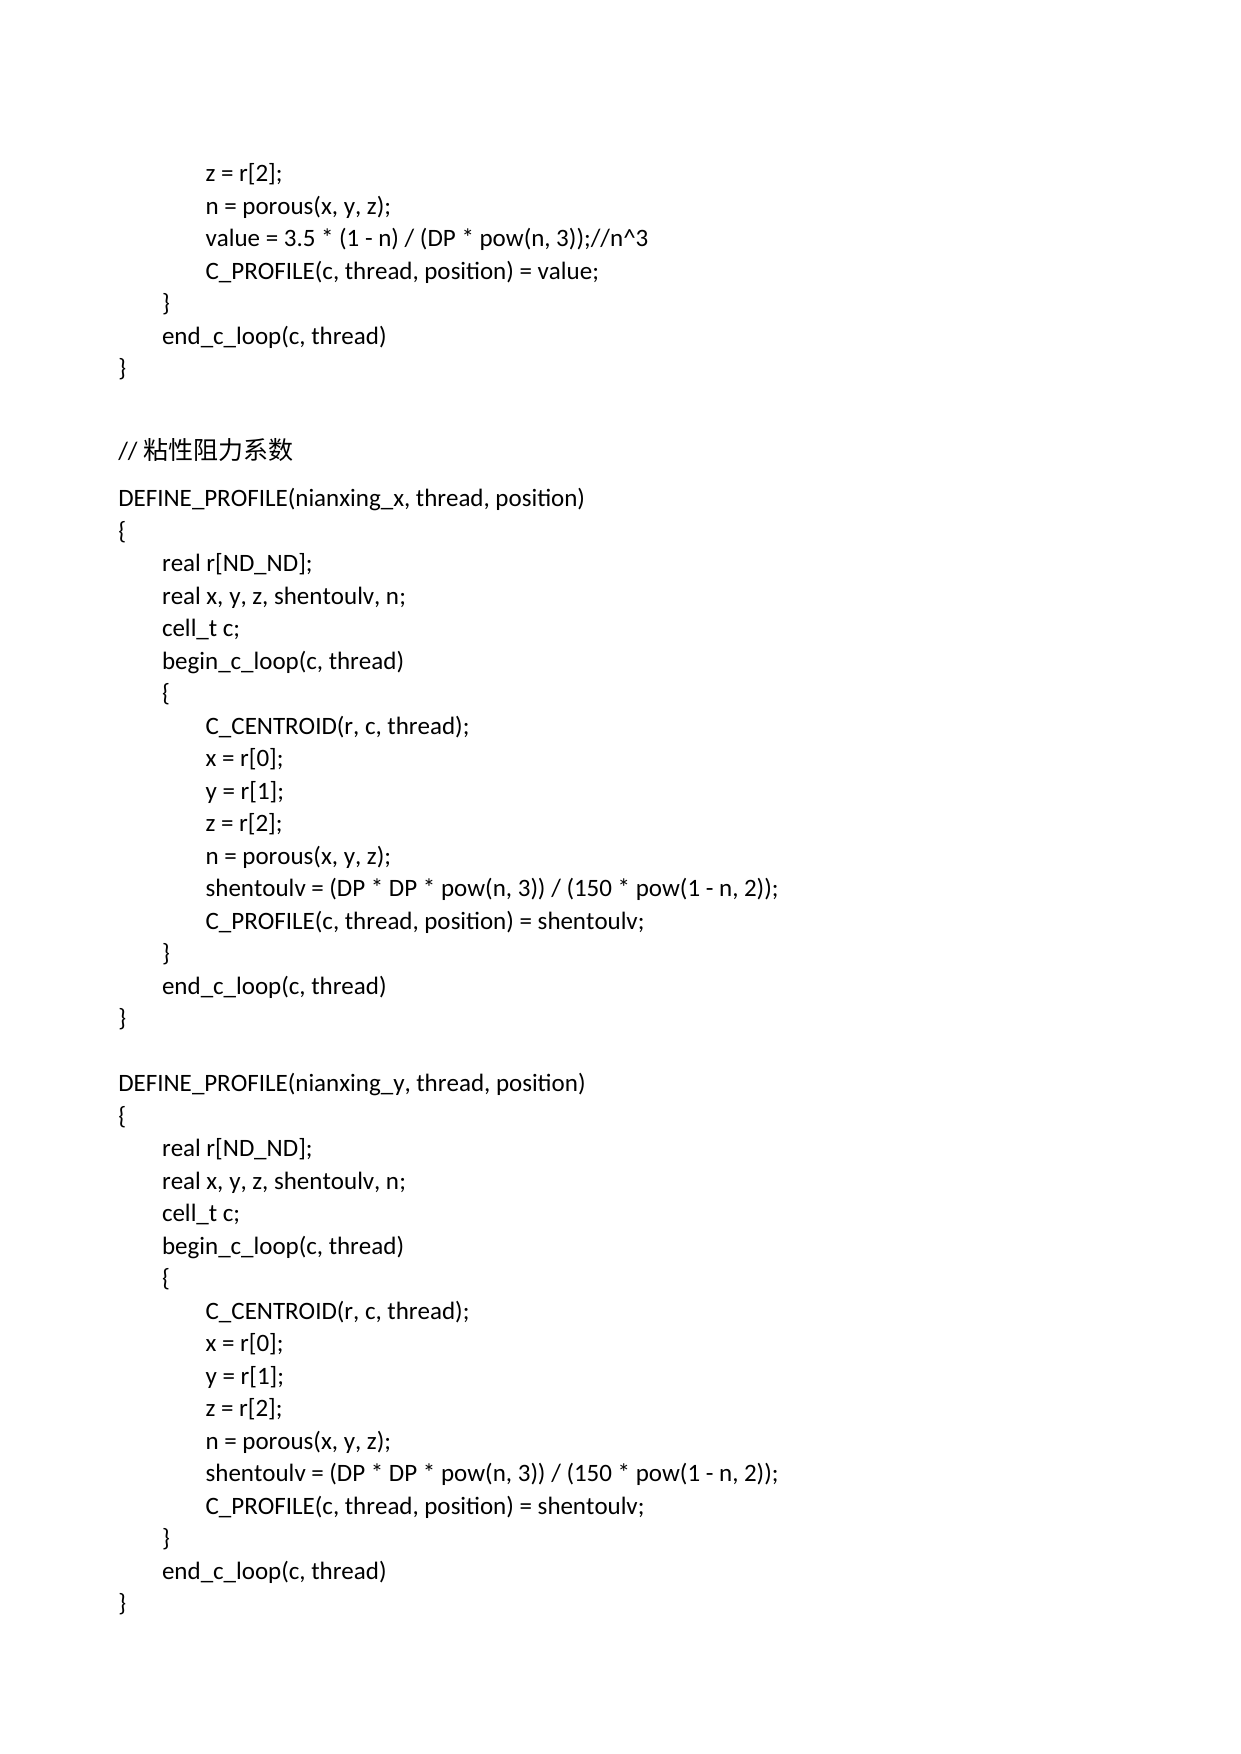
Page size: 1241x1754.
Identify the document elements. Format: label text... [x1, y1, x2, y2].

text real r[ND_ND]; [118, 1131, 1122, 1164]
text real x, y, z, shentoulv, n; [118, 579, 1122, 611]
text } [118, 351, 1122, 384]
text x = r[0]; [118, 741, 1122, 774]
text DEFINE_PROFILE(nianxing_x, thread, position) [118, 481, 1122, 514]
text z = r[2]; [118, 806, 1122, 839]
text cell_t c; [118, 1196, 1122, 1229]
text end_c_loop(c, thread) [118, 969, 1122, 1001]
text // 粘性阻力系数 [118, 416, 1122, 481]
text y = r[1]; [118, 774, 1122, 806]
text C_PROFILE(c, thread, position) = shentoulv; [118, 904, 1122, 936]
text shentoulv = (DP * DP * pow(n, 3)) / (150 * pow(1 - n, 2)); [118, 871, 1122, 904]
text begin_c_loop(c, thread) [118, 644, 1122, 676]
text { [118, 1261, 1122, 1294]
text } [118, 1586, 1122, 1619]
text C_PROFILE(c, thread, position) = shentoulv; [118, 1489, 1122, 1521]
text real x, y, z, shentoulv, n; [118, 1164, 1122, 1196]
text C_CENTROID(r, c, thread); [118, 709, 1122, 741]
text value = 3.5 * (1 - n) / (DP * pow(n, 3));//n^3 [118, 221, 1122, 254]
text C_CENTROID(r, c, thread); [118, 1294, 1122, 1326]
text z = r[2]; [118, 1391, 1122, 1424]
text { [118, 676, 1122, 709]
text y = r[1]; [118, 1359, 1122, 1391]
text end_c_loop(c, thread) [118, 1554, 1122, 1586]
text { [118, 514, 1122, 546]
text begin_c_loop(c, thread) [118, 1229, 1122, 1261]
text } [118, 1001, 1122, 1034]
text x = r[0]; [118, 1326, 1122, 1359]
text n = porous(x, y, z); [118, 1424, 1122, 1456]
text z = r[2]; [118, 156, 1122, 189]
text } [118, 1521, 1122, 1554]
text real r[ND_ND]; [118, 546, 1122, 579]
text } [118, 936, 1122, 969]
text n = porous(x, y, z); [118, 189, 1122, 221]
text } [118, 286, 1122, 319]
text { [118, 1099, 1122, 1131]
text cell_t c; [118, 611, 1122, 644]
text shentoulv = (DP * DP * pow(n, 3)) / (150 * pow(1 - n, 2)); [118, 1456, 1122, 1489]
text DEFINE_PROFILE(nianxing_y, thread, position) [118, 1066, 1122, 1099]
text C_PROFILE(c, thread, position) = value; [118, 254, 1122, 286]
text n = porous(x, y, z); [118, 839, 1122, 871]
text end_c_loop(c, thread) [118, 319, 1122, 351]
